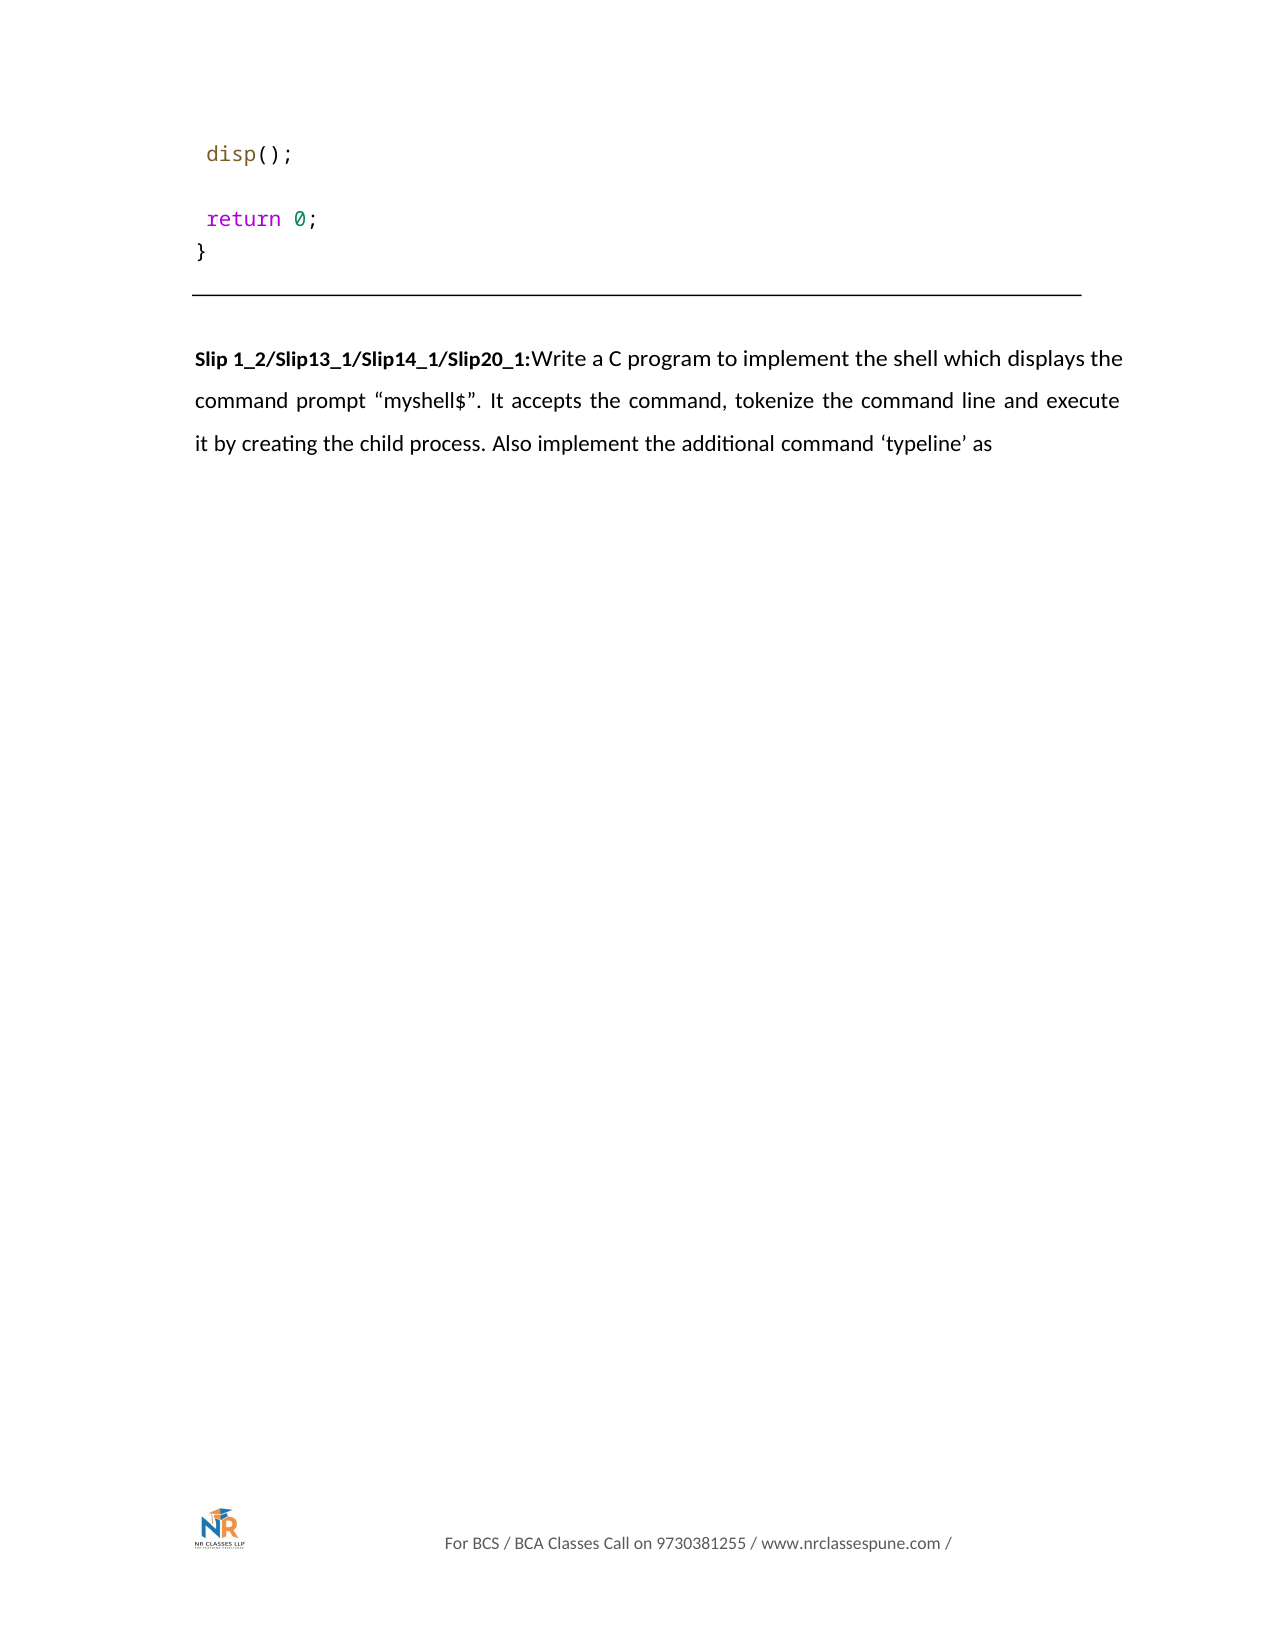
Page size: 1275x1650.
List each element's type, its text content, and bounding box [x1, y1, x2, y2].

text Slip 1_2/Slip13_1/Slip14_1/Slip20_1:Write a C program to implement the shell which displays the [195, 344, 1139, 372]
text disp(); [206, 139, 1139, 168]
text return 0; [206, 204, 1139, 232]
subtitle command prompt “myshell$”. It accepts the command, tokenize the command line and execute it by creating the child process. Also implement the additional command ‘typeline’ as [195, 372, 1127, 457]
text } [195, 236, 1139, 264]
picture [194, 1508, 246, 1549]
